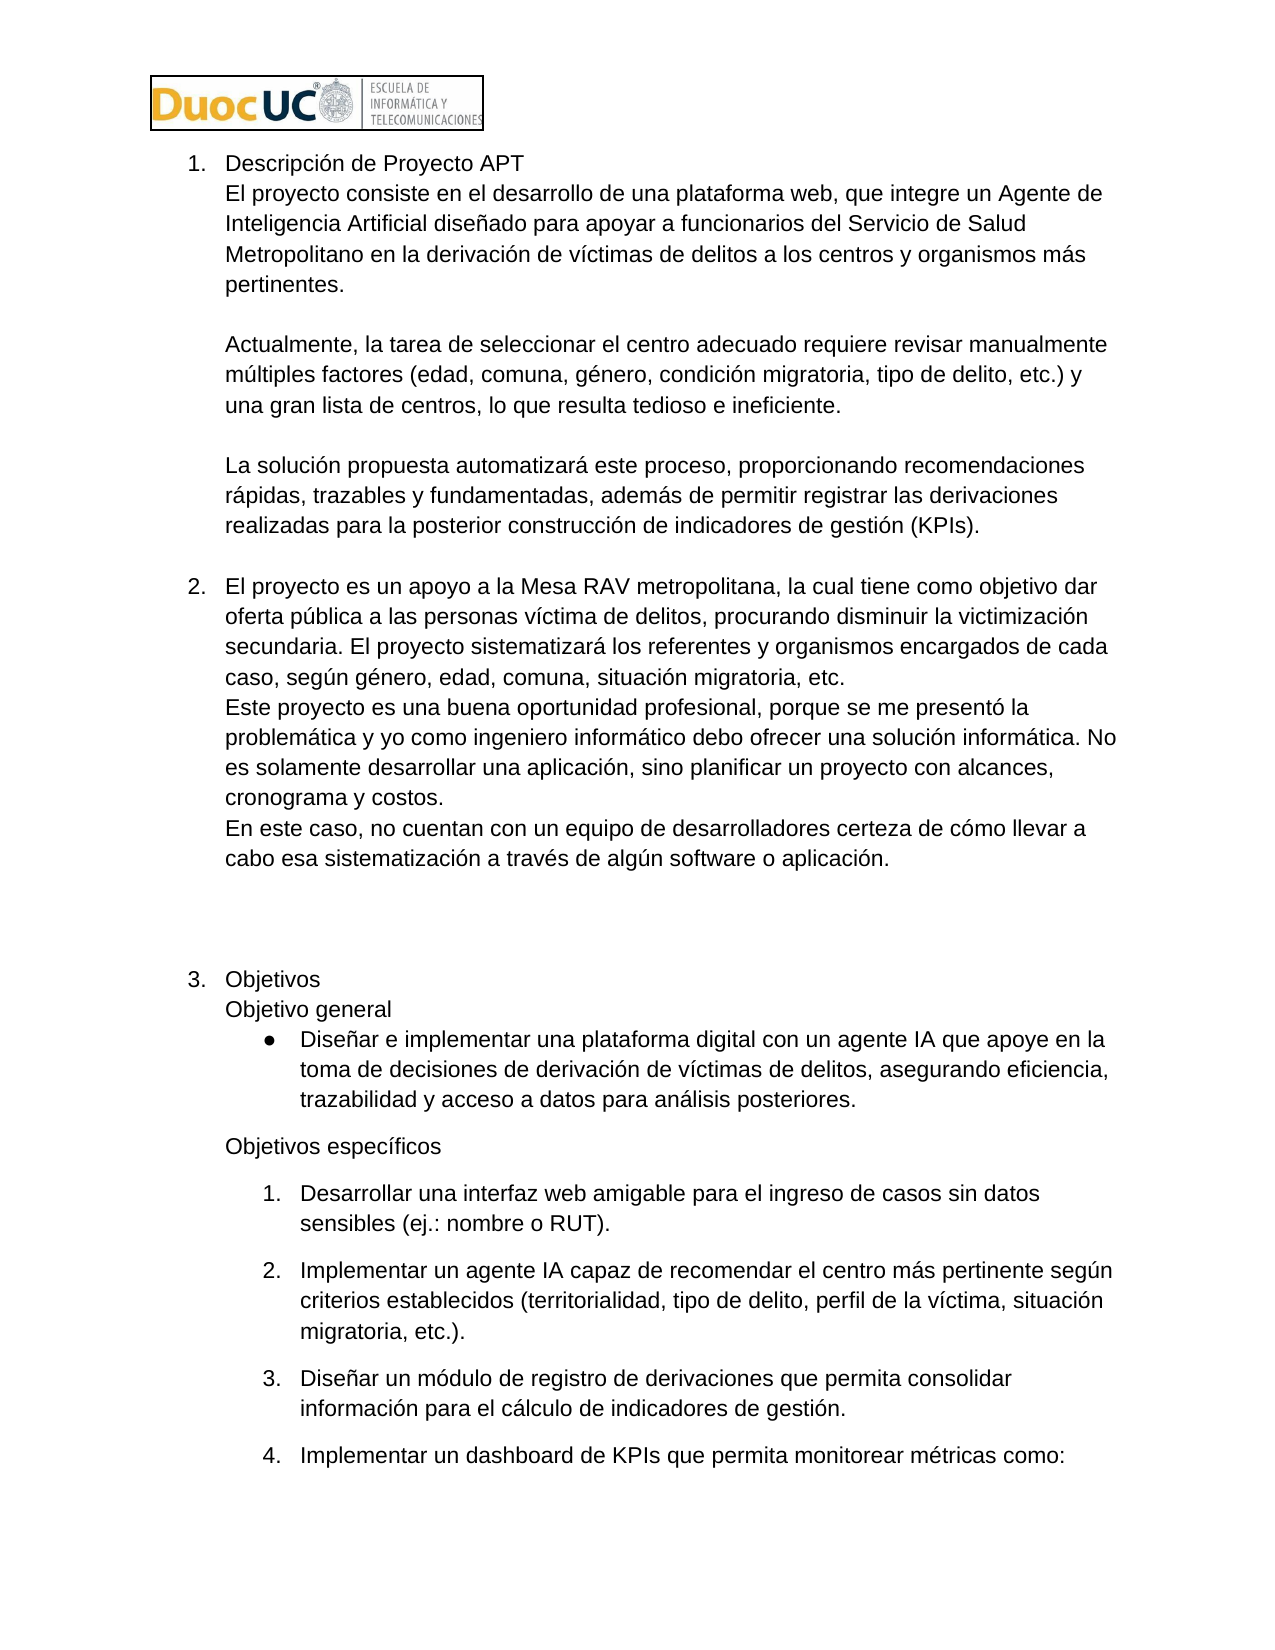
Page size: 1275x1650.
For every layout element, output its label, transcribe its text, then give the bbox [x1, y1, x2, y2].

list Desarrollar una interfaz web amigable para el ingreso de casos sin datos sensibles (ej.: nombre o RUT). [262, 1180, 1125, 1237]
list El proyecto es un apoyo a la Mesa RAV metropolitana, la cual tiene como objetivo dar oferta pública a las personas víctima de delitos, procurando disminuir la victimización secundaria. El proyecto sistematizará los referentes y organismos encargados de cada caso, según género, edad, comuna, situación migratoria, etc. [187, 573, 1125, 690]
text Objetivo general [225, 996, 1125, 1022]
text En este caso, no cuentan con un equipo de desarrolladores certeza de cómo llevar a cabo esa sistematización a través de algún software o aplicación. [225, 814, 1125, 871]
list Implementar un agente IA capaz de recomendar el centro más pertinente según criterios establecidos (territorialidad, tipo de delito, perfil de la víctima, situación migratoria, etc.). [262, 1257, 1125, 1344]
text La solución propuesta automatizará este proceso, proporcionando recomendaciones rápidas, trazables y fundamentadas, además de permitir registrar las derivaciones realizadas para la posterior construcción de indicadores de gestión (KPIs). [225, 422, 1125, 539]
text El proyecto consiste en el desarrollo de una plataforma web, que integre un Agente de Inteligencia Artificial diseñado para apoyar a funcionarios del Servicio de Salud Metropolitano en la derivación de víctimas de delitos a los centros y organismos más pertinentes. [225, 180, 1125, 297]
text Este proyecto es una buena oportunidad profesional, porque se me presentó la problemática y yo como ingeniero informático debo ofrecer una solución informática. No es solamente desarrollar una aplicación, sino planificar un proyecto con alcances, cronograma y costos. [225, 694, 1125, 811]
list Objetivos [187, 966, 1125, 992]
list Diseñar e implementar una plataforma digital con un agente IA que apoye en la toma de decisiones de derivación de víctimas de delitos, asegurando eficiencia, trazabilidad y acceso a datos para análisis posteriores. [262, 1026, 1125, 1113]
list Implementar un dashboard de KPIs que permita monitorear métricas como: [262, 1442, 1125, 1468]
text Actualmente, la tarea de seleccionar el centro adecuado requiere revisar manualmente múltiples factores (edad, comuna, género, condición migratoria, tipo de delito, etc.) y una gran lista de centros, lo que resulta tedioso e ineficiente. [225, 301, 1125, 418]
list Descripción de Proyecto APT [187, 150, 1125, 176]
text Objetivos específicos [150, 1133, 1125, 1160]
picture [152, 77, 482, 129]
list Diseñar un módulo de registro de derivaciones que permita consolidar información para el cálculo de indicadores de gestión. [262, 1364, 1125, 1421]
